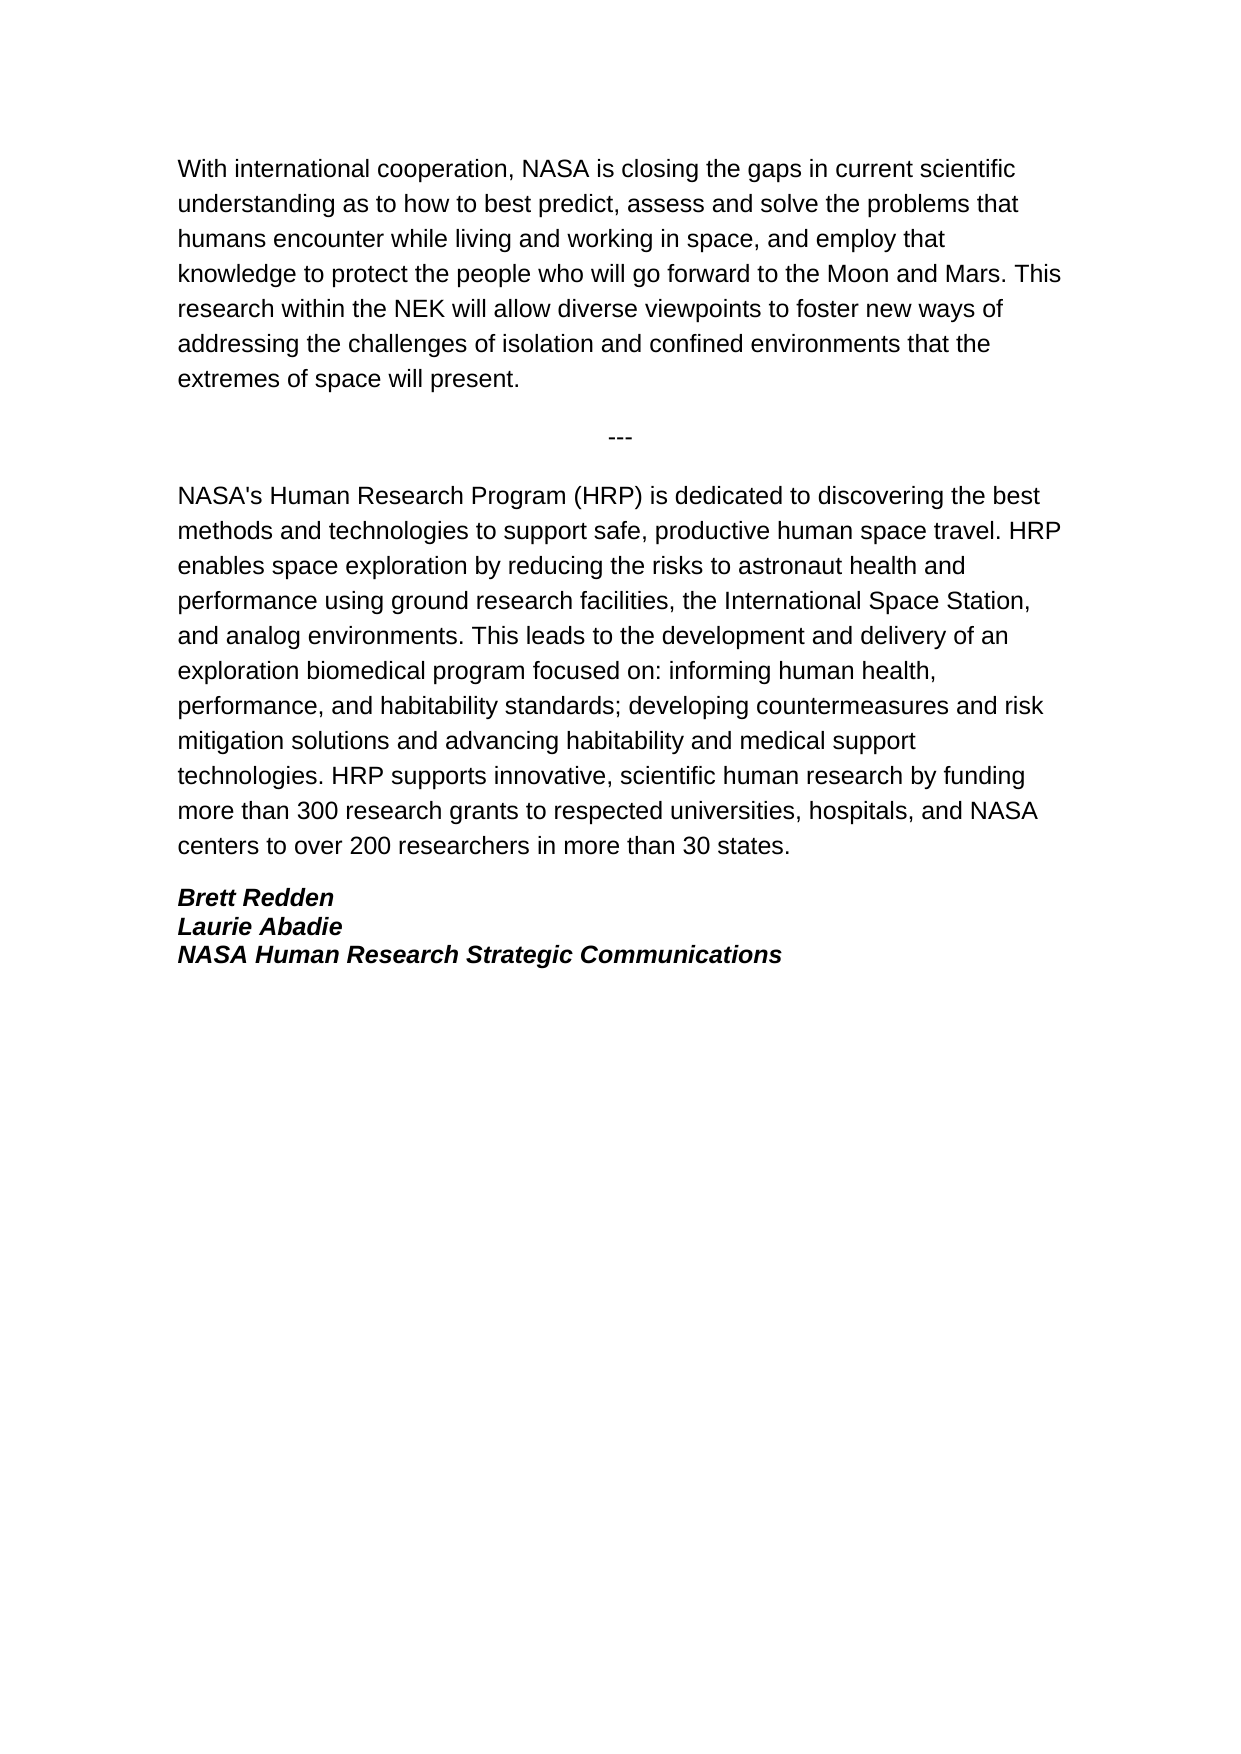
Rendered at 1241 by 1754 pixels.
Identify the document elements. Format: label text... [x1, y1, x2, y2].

text With international cooperation, NASA is closing the gaps in current scientific understanding as to how to best predict, assess and solve the problems that humans encounter while living and working in space, and employ that knowledge to protect the people who will go forward to the Moon and Mars. This research within the NEK will allow diverse viewpoints to foster new ways of addressing the challenges of isolation and confined environments that the extremes of space will present. [177, 148, 1063, 393]
text --- [177, 416, 1063, 451]
text Brett Redden Laurie Abadie NASA Human Research Strategic Communications [177, 883, 1063, 969]
text NASA's Human Research Program (HRP) is dedicated to discovering the best methods and technologies to support safe, productive human space travel. HRP enables space exploration by reducing the risks to astronaut health and performance using ground research facilities, the International Space Station, and analog environments. This leads to the development and delivery of an exploration biomedical program focused on: informing human health, performance, and habitability standards; developing countermeasures and risk mitigation solutions and advancing habitability and medical support technologies. HRP supports innovative, scientific human research by funding more than 300 research grants to respected universities, hospitals, and NASA centers to over 200 researchers in more than 30 states. [177, 474, 1063, 859]
